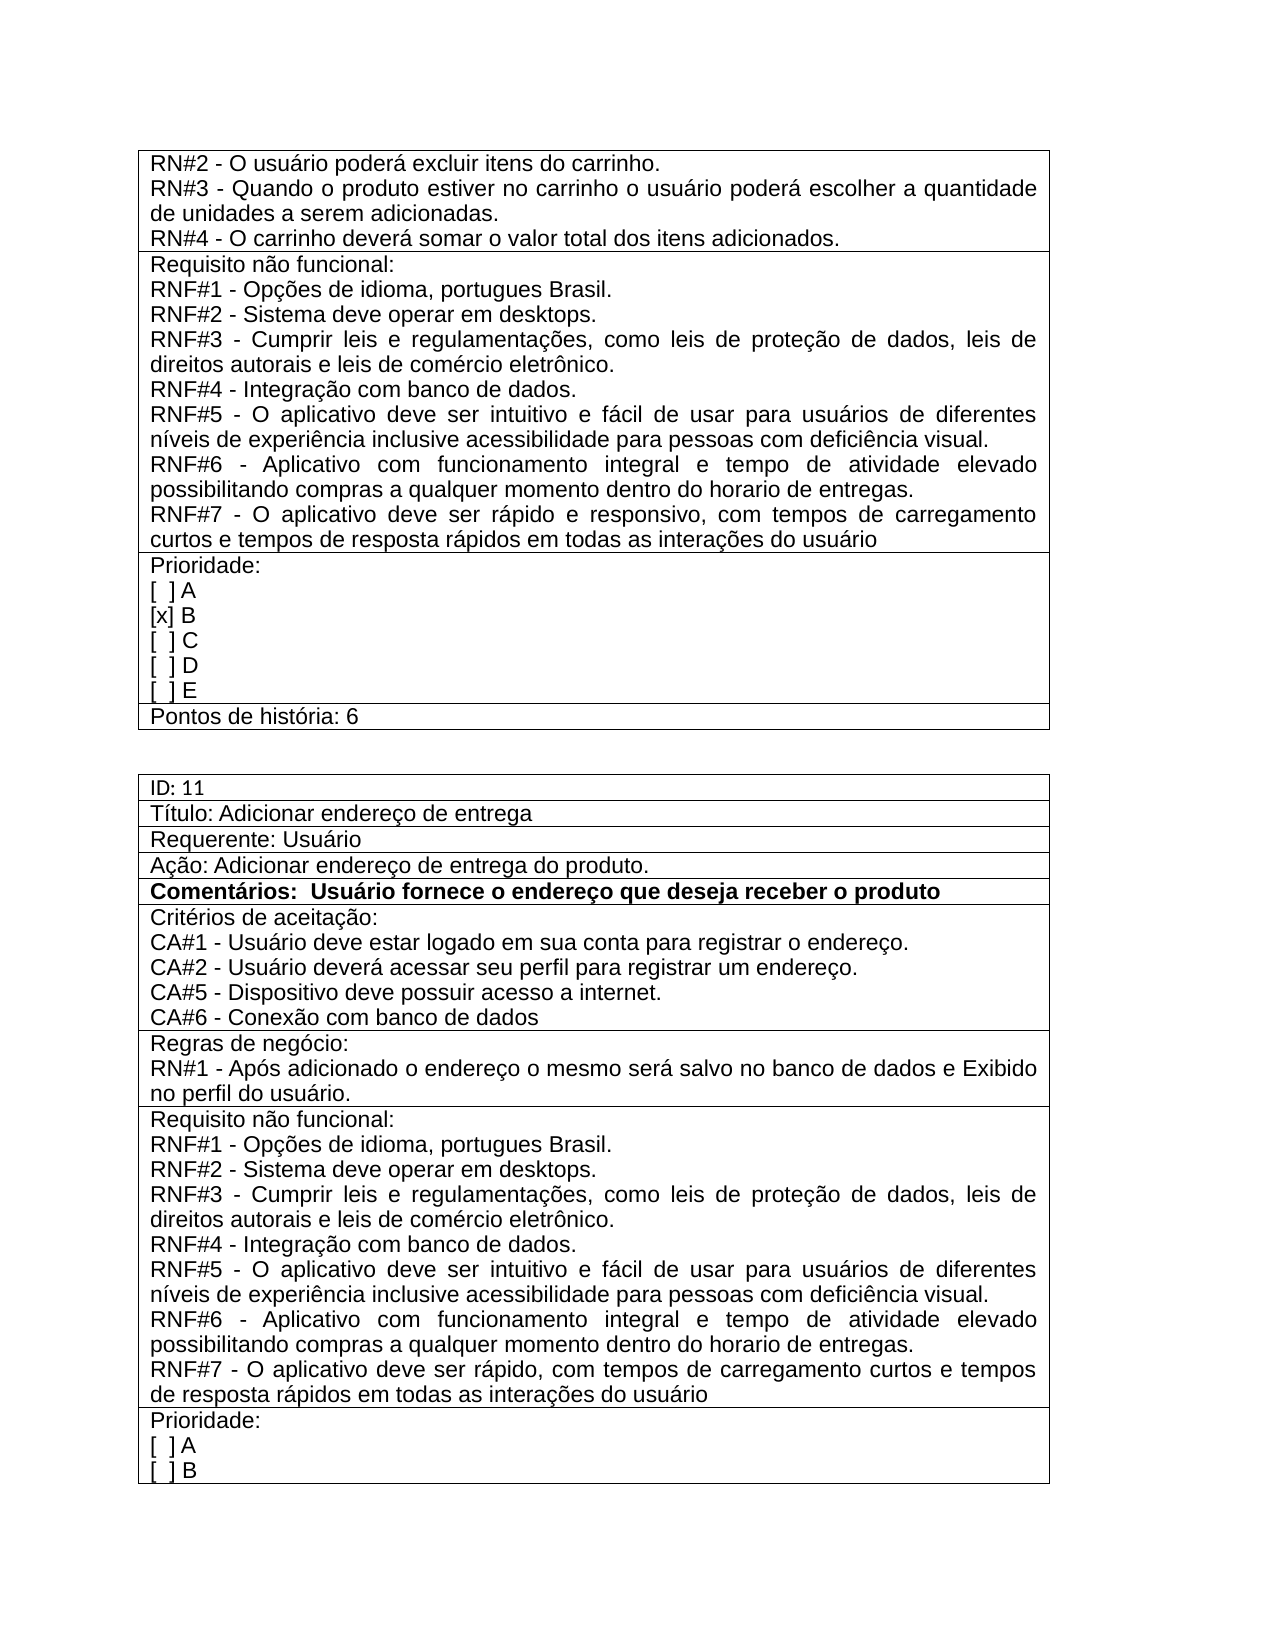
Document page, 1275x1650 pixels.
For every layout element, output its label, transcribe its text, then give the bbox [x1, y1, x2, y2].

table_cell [139, 1408, 1049, 1483]
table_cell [139, 151, 1049, 251]
table_cell Requerente: Usuário [139, 827, 1049, 852]
table_cell Critérios de aceitação: CA#1 - Usuário deve estar logado em sua conta para registrar o endereço. CA#2 - Usuário deverá acessar seu perfil para registrar um endereço. CA#5 - Dispositivo deve possuir acesso a internet. CA#6 - Conexão com banco de dados [139, 905, 1049, 1030]
table_cell Prioridade: [ ] A [x] B [ ] C [ ] D [ ] E [139, 553, 1049, 703]
table_cell Comentários: Usuário fornece o endereço que deseja receber o produto [139, 879, 1049, 904]
table_cell Requisito não funcional: RNF#1 - Opções de idioma, portugues Brasil. RNF#2 - Sistema deve operar em desktops. RNF#3 - Cumprir leis e regulamentações, como leis de proteção de dados, leis de direitos autorais e leis de comércio eletrônico. RNF#4 - Integração com banco de dados. RNF#5 - O aplicativo deve ser intuitivo e fácil de usar para usuários de diferentes níveis de experiência inclusive acessibilidade para pessoas com deficiência visual. RNF#6 - Aplicativo com funcionamento integral e tempo de atividade elevado possibilitando compras a qualquer momento dentro do horario de entregas. RNF#7 - O aplicativo deve ser rápido e responsivo, com tempos de carregamento curtos e tempos de resposta rápidos em todas as interações do usuário [139, 252, 1049, 552]
table_header ID: 11 [139, 775, 1049, 800]
table_cell Requisito não funcional: RNF#1 - Opções de idioma, portugues Brasil. RNF#2 - Sistema deve operar em desktops. RNF#3 - Cumprir leis e regulamentações, como leis de proteção de dados, leis de direitos autorais e leis de comércio eletrônico. RNF#4 - Integração com banco de dados. RNF#5 - O aplicativo deve ser intuitivo e fácil de usar para usuários de diferentes níveis de experiência inclusive acessibilidade para pessoas com deficiência visual. RNF#6 - Aplicativo com funcionamento integral e tempo de atividade elevado possibilitando compras a qualquer momento dentro do horario de entregas. RNF#7 - O aplicativo deve ser rápido, com tempos de carregamento curtos e tempos de resposta rápidos em todas as interações do usuário [139, 1107, 1049, 1407]
table_cell Ação: Adicionar endereço de entrega do produto. [139, 853, 1049, 878]
table_cell Pontos de história: 6 [139, 704, 1049, 729]
table_cell Título: Adicionar endereço de entrega [139, 801, 1049, 826]
table_cell Regras de negócio: RN#1 - Após adicionado o endereço o mesmo será salvo no banco de dados e Exibido no perfil do usuário. [139, 1031, 1049, 1106]
